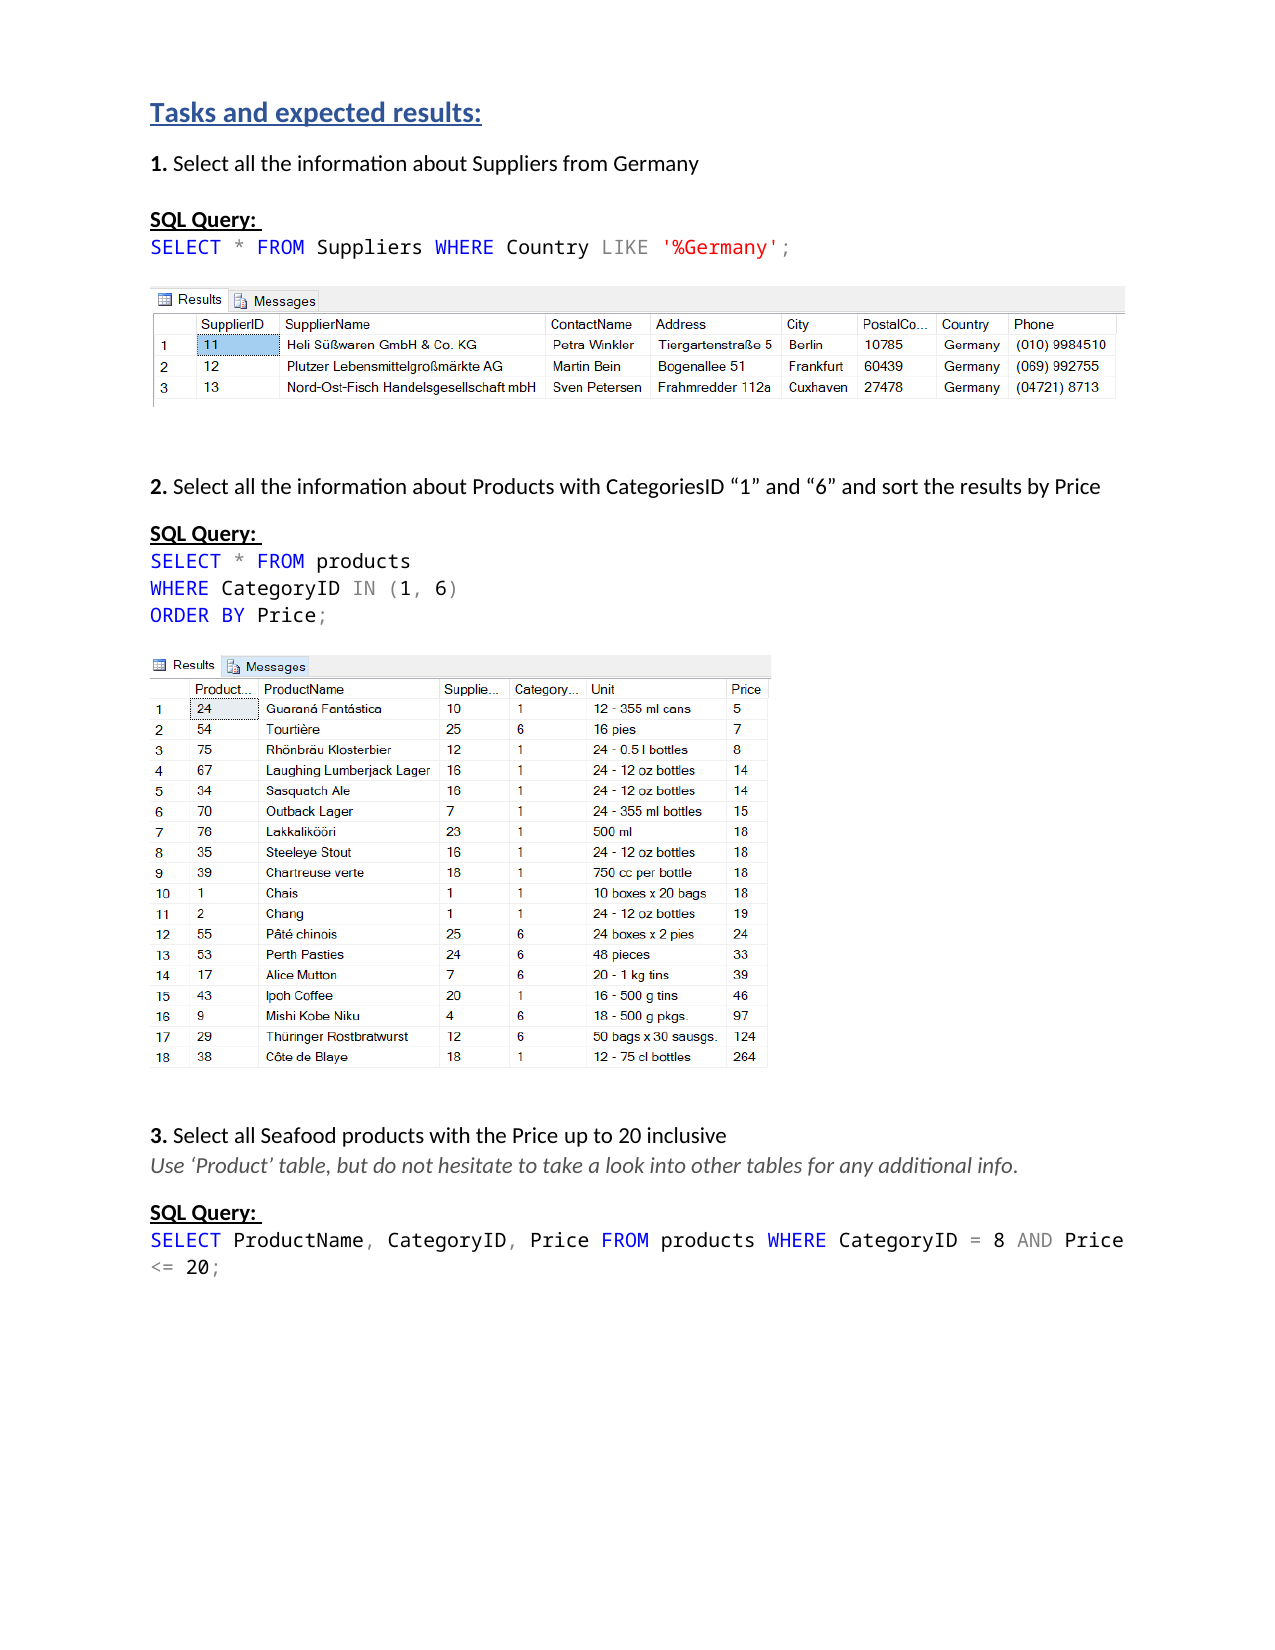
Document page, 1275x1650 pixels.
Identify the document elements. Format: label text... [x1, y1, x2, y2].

text Use ‘Product’ table, but do not hesitate to take a look into other tables for any additional info. [150, 1151, 1125, 1179]
picture [150, 655, 772, 1073]
text Tasks and expected results: [150, 94, 1125, 129]
text SQL Query: [150, 1198, 1125, 1226]
picture [150, 286, 1125, 407]
text SELECT * FROM products [150, 547, 1125, 574]
text 3. Select all Seafood products with the Price up to 20 inclusive [150, 1121, 1125, 1149]
text SQL Query: [150, 519, 1125, 547]
text 2. Select all the information about Products with CategoriesID “1” and “6” and sort the results by Price [150, 472, 1125, 500]
text SELECT ProductName, CategoryID, Price FROM products WHERE CategoryID = 8 AND Price <= 20; [150, 1226, 1125, 1280]
text SELECT * FROM Suppliers WHERE Country LIKE '%Germany'; [150, 233, 1125, 260]
text 1. Select all the information about Suppliers from Germany [150, 149, 1125, 177]
text SQL Query: [150, 205, 1125, 233]
text ORDER BY Price; [150, 601, 1125, 628]
text WHERE CategoryID IN (1, 6) [150, 574, 1125, 601]
